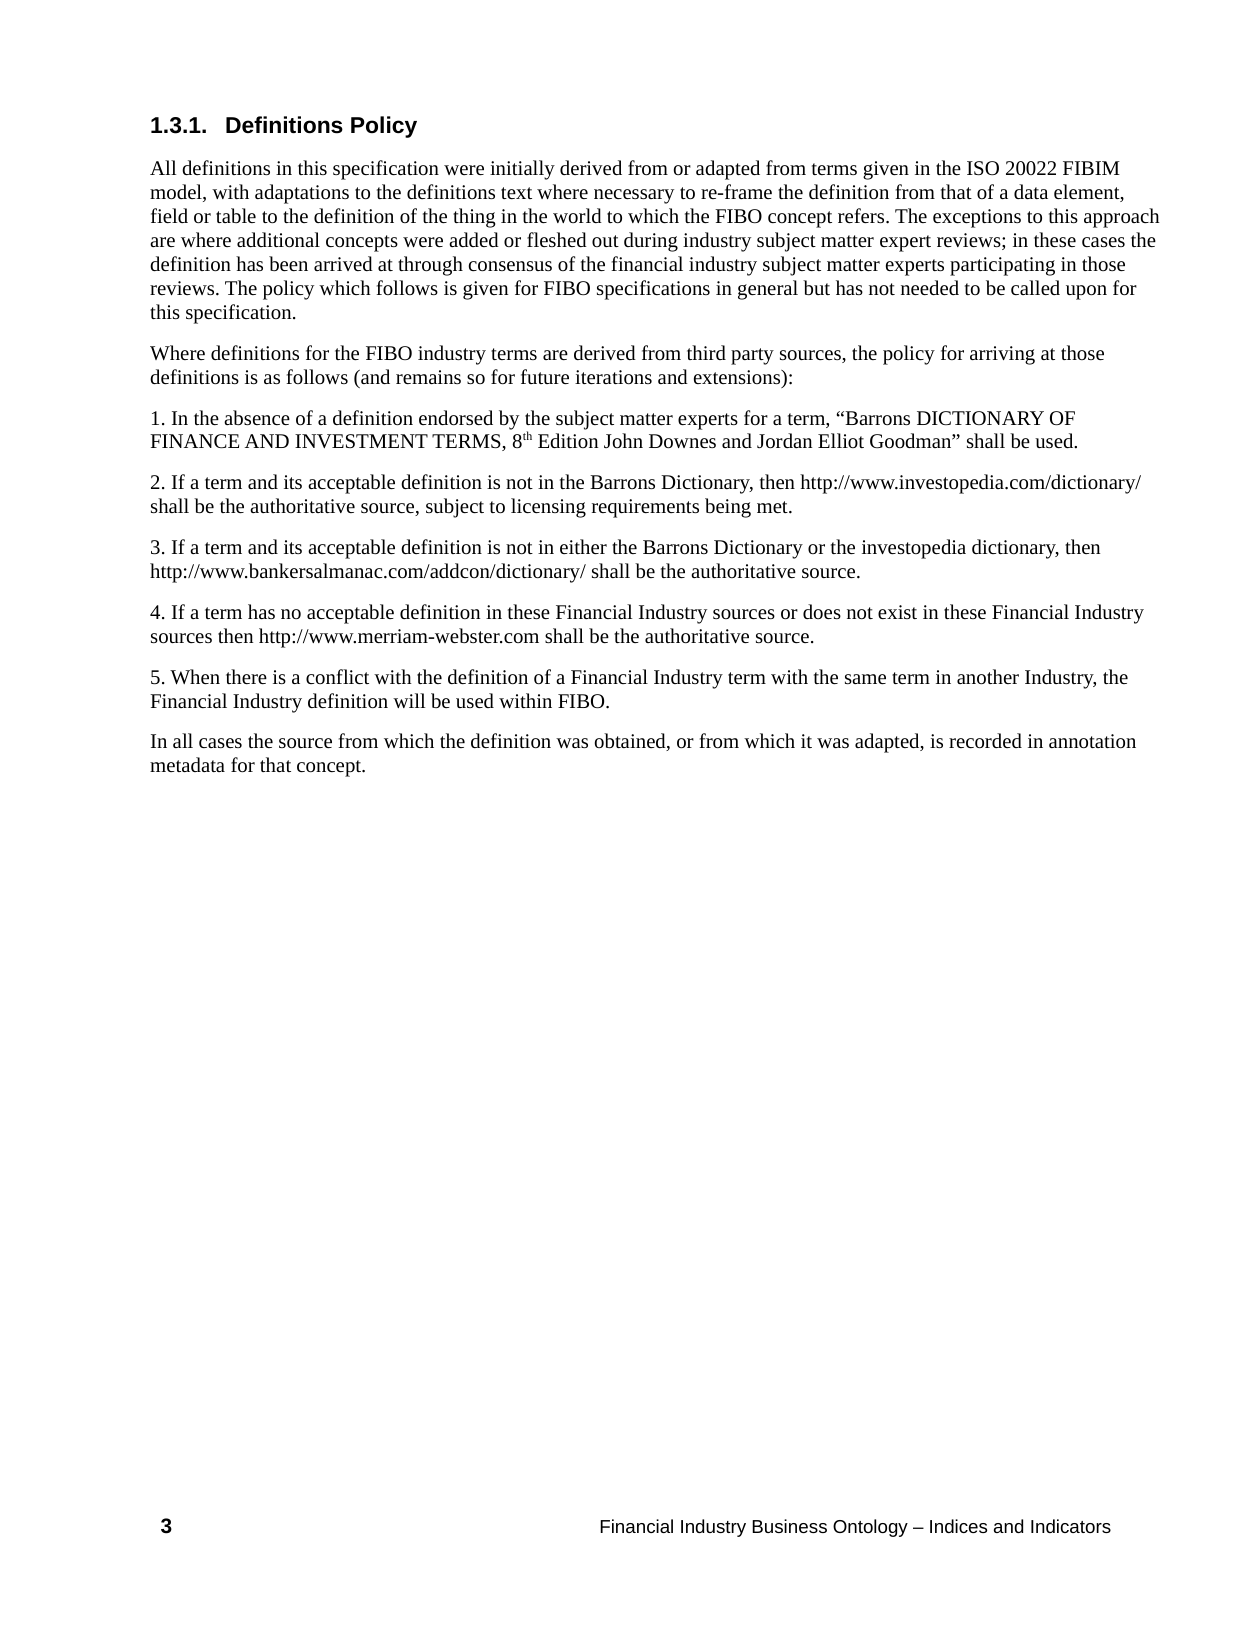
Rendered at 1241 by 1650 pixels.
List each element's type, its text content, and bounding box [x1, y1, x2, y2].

subtitle 1.3.1. Definitions Policy [150, 112, 1165, 139]
text 2. If a term and its acceptable definition is not in the Barrons Dictionary, then http://www.investopedia.com/dictionary/ shall be the authoritative source, subject to licensing requirements being met. [150, 470, 1165, 518]
text In all cases the source from which the definition was obtained, or from which it was adapted, is recorded in annotation metadata for that concept. [150, 729, 1165, 777]
text All definitions in this specification were initially derived from or adapted from terms given in the ISO 20022 FIBIM model, with adaptations to the definitions text where necessary to re-frame the definition from that of a data element, field or table to the definition of the thing in the world to which the FIBO concept refers. The exceptions to this approach are where additional concepts were added or fleshed out during industry subject matter expert reviews; in these cases the definition has been arrived at through consensus of the financial industry subject matter experts participating in those reviews. The policy which follows is given for FIBO specifications in general but has not needed to be called upon for this specification. [150, 156, 1165, 324]
text Where definitions for the FIBO industry terms are derived from third party sources, the policy for arriving at those definitions is as follows (and remains so for future iterations and extensions): [150, 341, 1165, 389]
text 5. When there is a conflict with the definition of a Financial Industry term with the same term in another Industry, the Financial Industry definition will be used within FIBO. [150, 664, 1165, 713]
text 1. In the absence of a definition endorsed by the subject matter experts for a term, “Barrons DICTIONARY OF FINANCE AND INVESTMENT TERMS, 8th Edition John Downes and Jordan Elliot Goodman” shall be used. [150, 405, 1165, 453]
text 4. If a term has no acceptable definition in these Financial Industry sources or does not exist in these Financial Industry sources then http://www.merriam-webster.com shall be the authoritative source. [150, 600, 1165, 648]
text 3. If a term and its acceptable definition is not in either the Barrons Dictionary or the investopedia dictionary, then http://www.bankersalmanac.com/addcon/dictionary/ shall be the authoritative source. [150, 535, 1165, 583]
